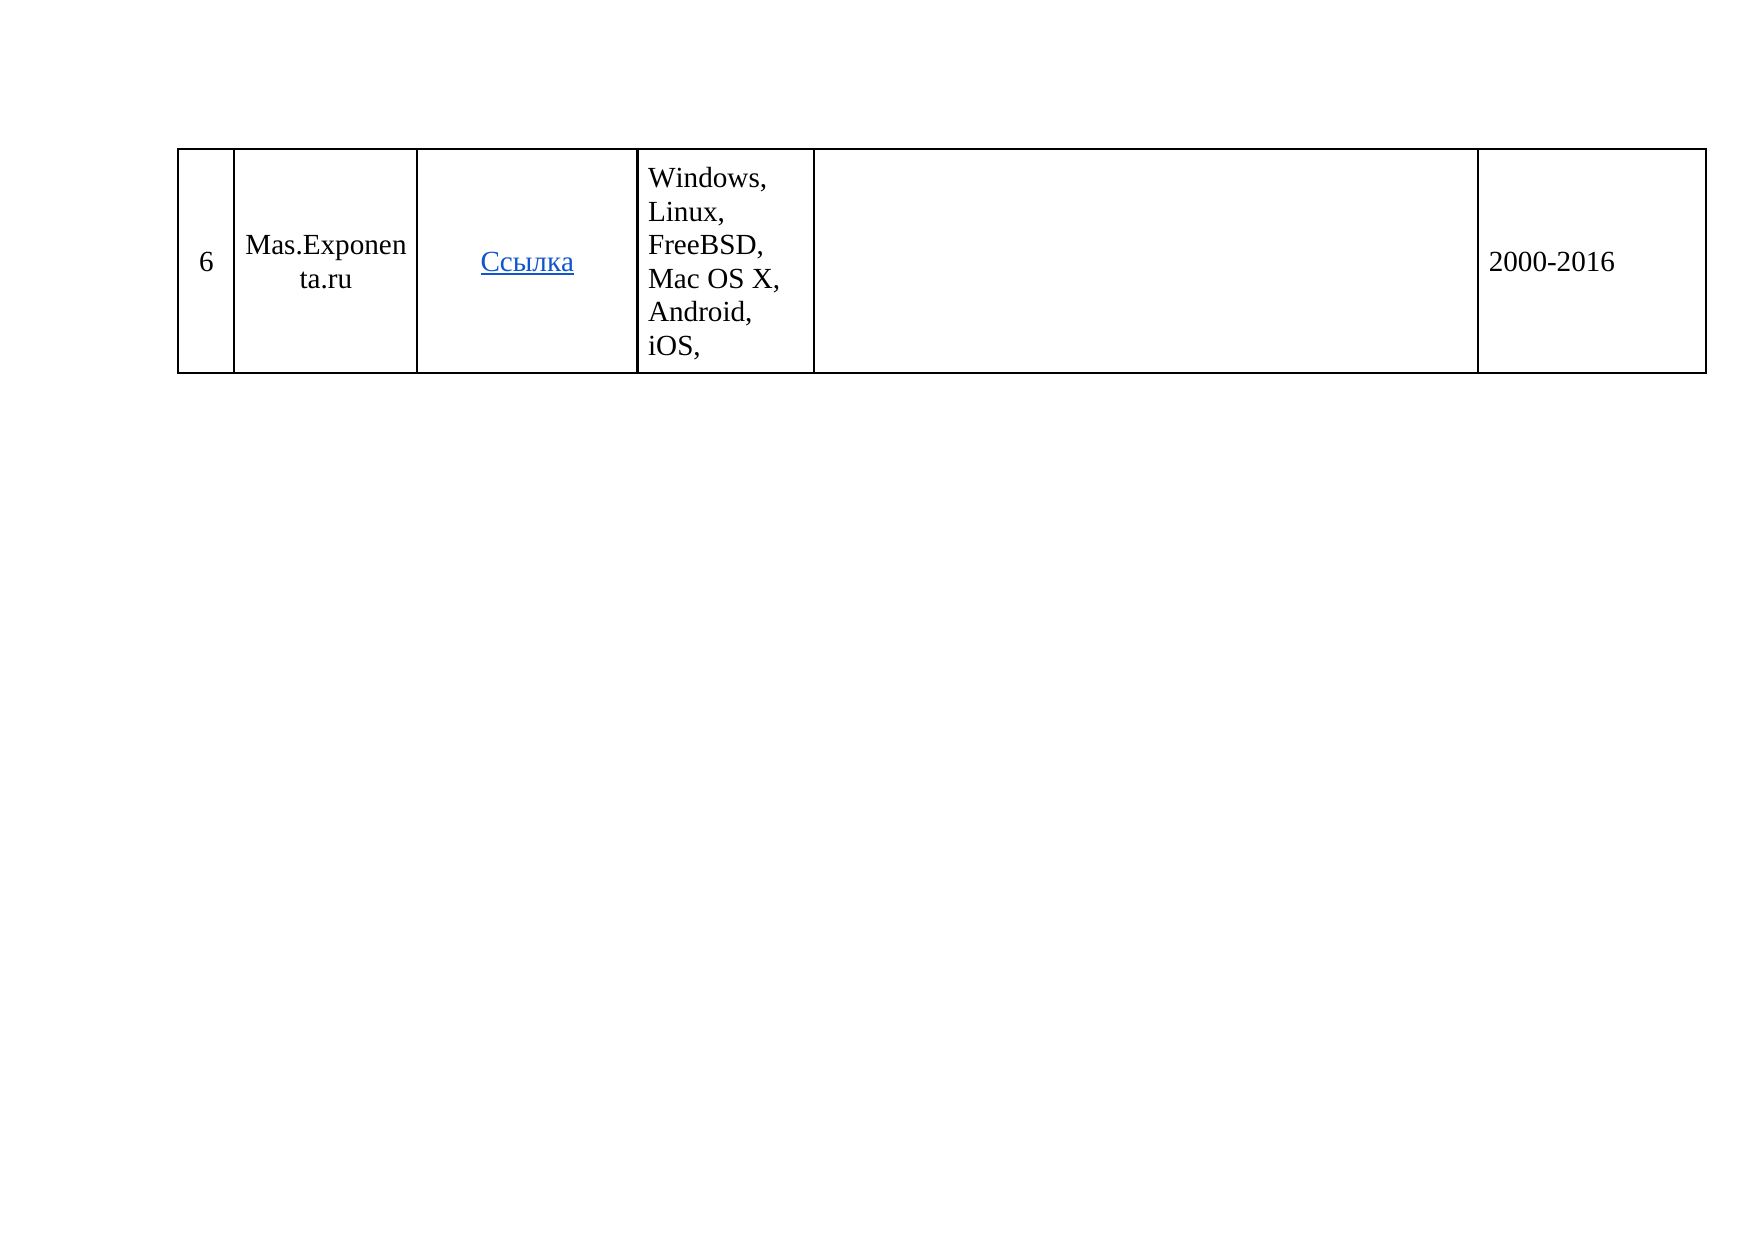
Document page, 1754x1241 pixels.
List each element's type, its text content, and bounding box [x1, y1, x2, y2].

table_cell [815, 150, 1477, 372]
table_cell Ссылка [418, 150, 636, 372]
table_cell 6 [179, 150, 233, 372]
table_cell Mas.Exponenta.ru [235, 150, 416, 372]
table_cell Windows, Linux, FreeBSD, Mac OS X, Android, iOS, [639, 150, 813, 372]
table_cell 2000-2016 [1479, 150, 1705, 372]
